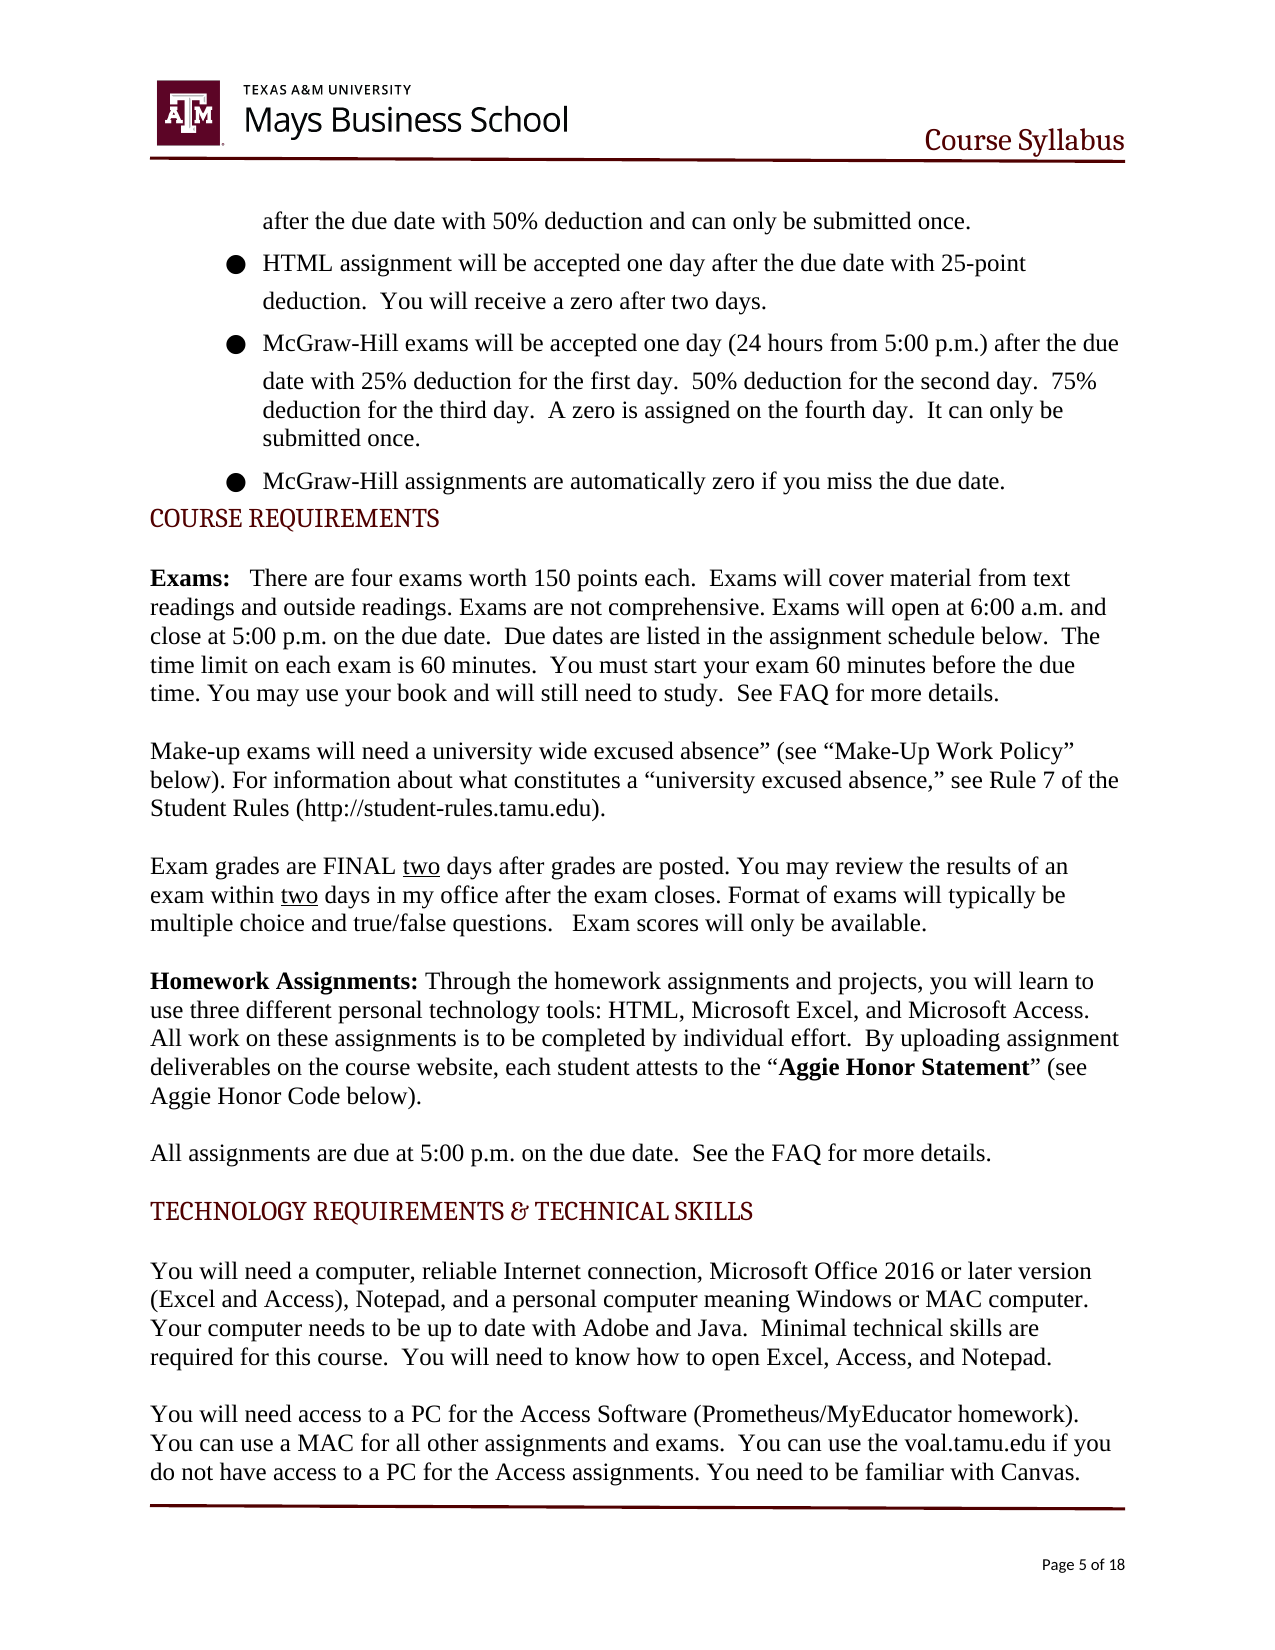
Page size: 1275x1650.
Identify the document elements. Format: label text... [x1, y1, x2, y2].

subtitle TECHNOLOGY REQUIREMENTS & TECHNICAL SKILLS [150, 1196, 1125, 1227]
text Make-up exams will need a university wide excused absence” (see “Make-Up Work Policy” below). For information about what constitutes a “university excused absence,” see Rule 7 of the Student Rules (http://student-rules.tamu.edu). [150, 736, 1125, 822]
text Homework Assignments: Through the homework assignments and projects, you will learn to use three different personal technology tools: HTML, Microsoft Excel, and Microsoft Access. [150, 966, 1125, 1023]
subtitle COURSE REQUIREMENTS [150, 503, 1125, 535]
list HTML assignment will be accepted one day after the due date with 25-point deduction. You will receive a zero after two days. [225, 235, 1125, 315]
list McGraw-Hill exams will be accepted one day (24 hours from 5:00 p.m.) after the due date with 25% deduction for the first day. 50% deduction for the second day. 75% deduction for the third day. A zero is assigned on the fourth day. It can only be submitted once. [225, 315, 1125, 452]
list McGraw-Hill assignments are automatically zero if you miss the due date. [225, 452, 1125, 503]
text All work on these assignments is to be completed by individual effort. By uploading assignment deliverables on the course website, each student attests to the “Aggie Honor Statement” (see Aggie Honor Code below). [150, 1023, 1125, 1110]
text You will need a computer, reliable Internet connection, Microsoft Office 2016 or later version (Excel and Access), Notepad, and a personal computer meaning Windows or MAC computer. Your computer needs to be up to date with Adobe and Java. Minimal technical skills are required for this course. You will need to know how to open Excel, Access, and Notepad. [150, 1256, 1125, 1371]
text Exams: There are four exams worth 150 points each. Exams will cover material from text readings and outside readings. Exams are not comprehensive. Exams will open at 6:00 a.m. and close at 5:00 p.m. on the due date. Due dates are listed in the assignment schedule below. The time limit on each exam is 60 minutes. You must start your exam 60 minutes before the due time. You may use your book and will still need to study. See FAQ for more details. [150, 563, 1125, 707]
text Exam grades are FINAL two days after grades are posted. You may review the results of an exam within two days in my office after the exam closes. Format of exams will typically be multiple choice and true/false questions. Exam scores will only be available. [150, 851, 1125, 937]
picture [150, 75, 600, 151]
text All assignments are due at 5:00 p.m. on the due date. See the FAQ for more details. [150, 1138, 1125, 1167]
